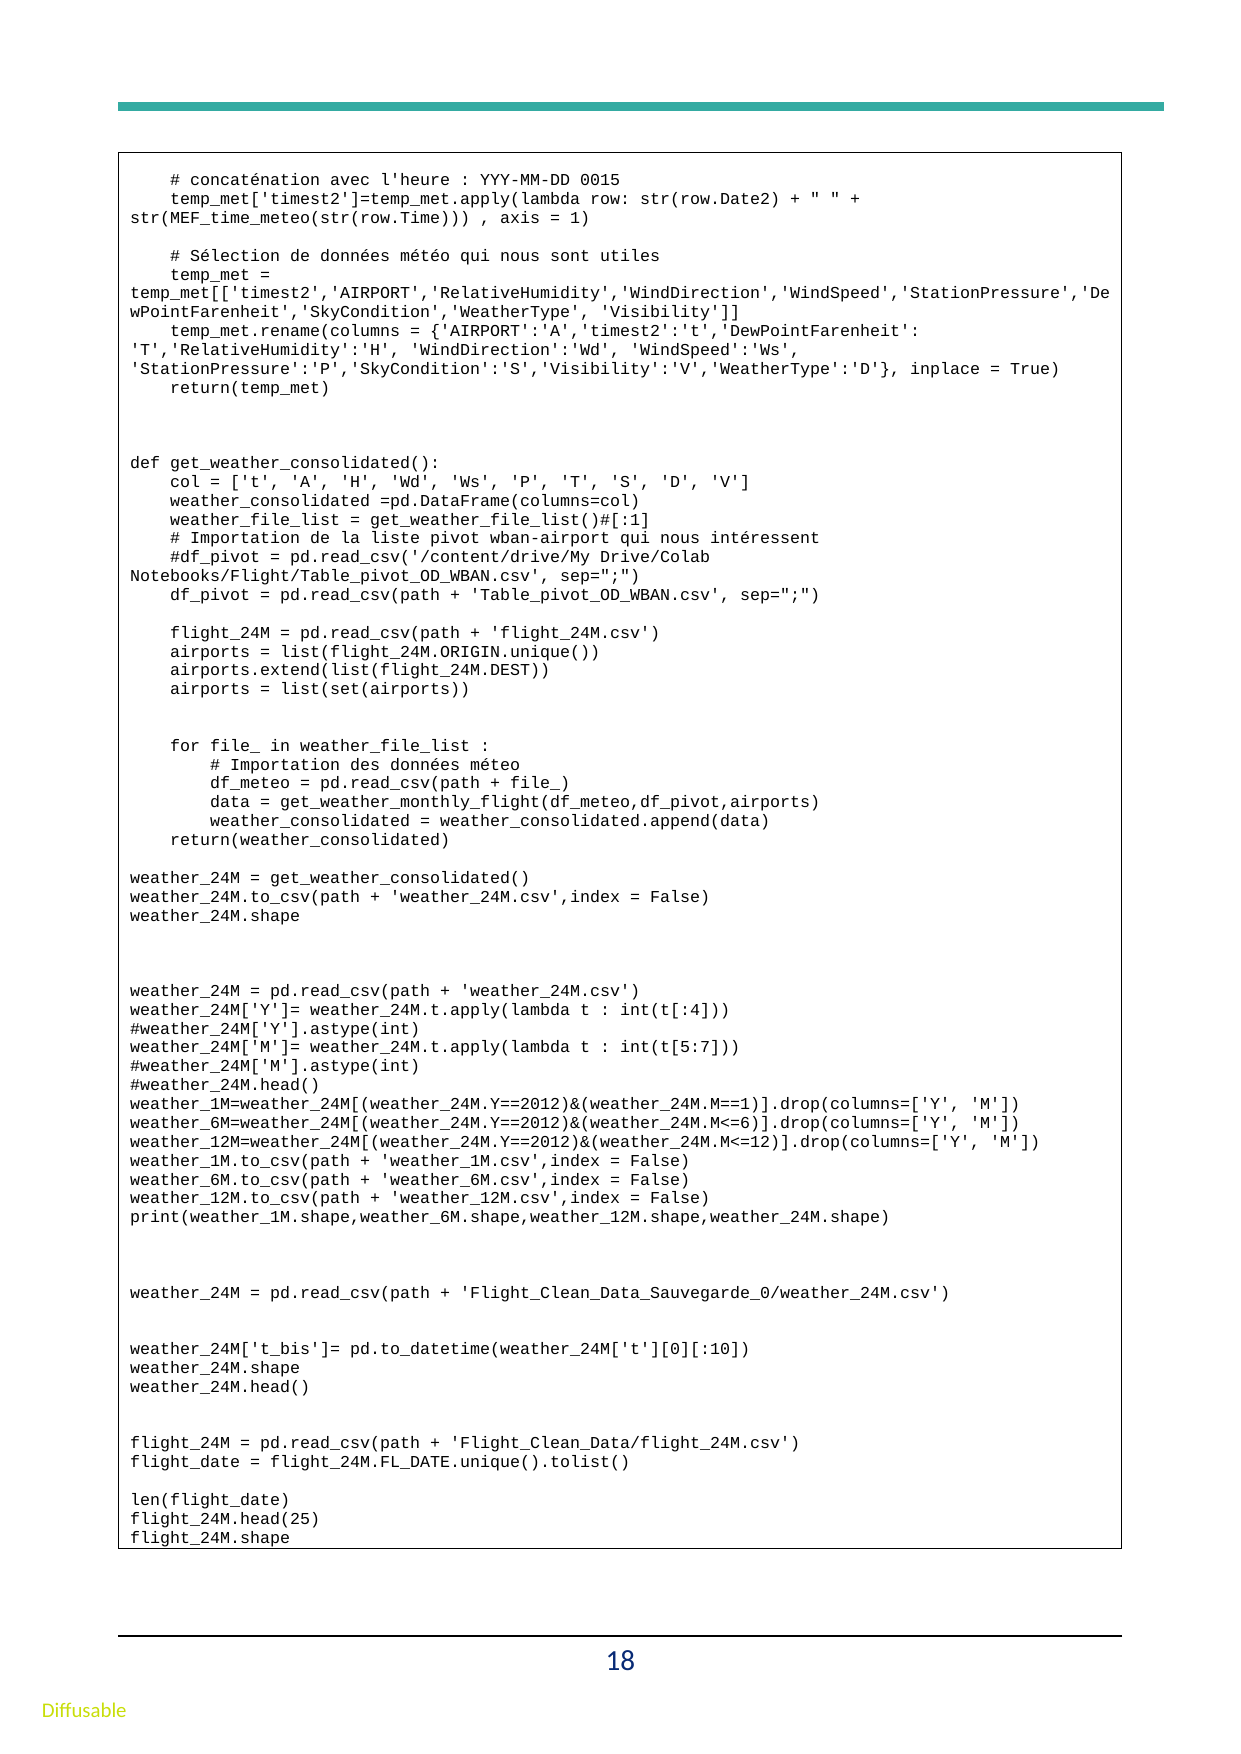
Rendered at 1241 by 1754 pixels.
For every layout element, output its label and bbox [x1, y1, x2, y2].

table_header [119, 153, 1121, 1548]
